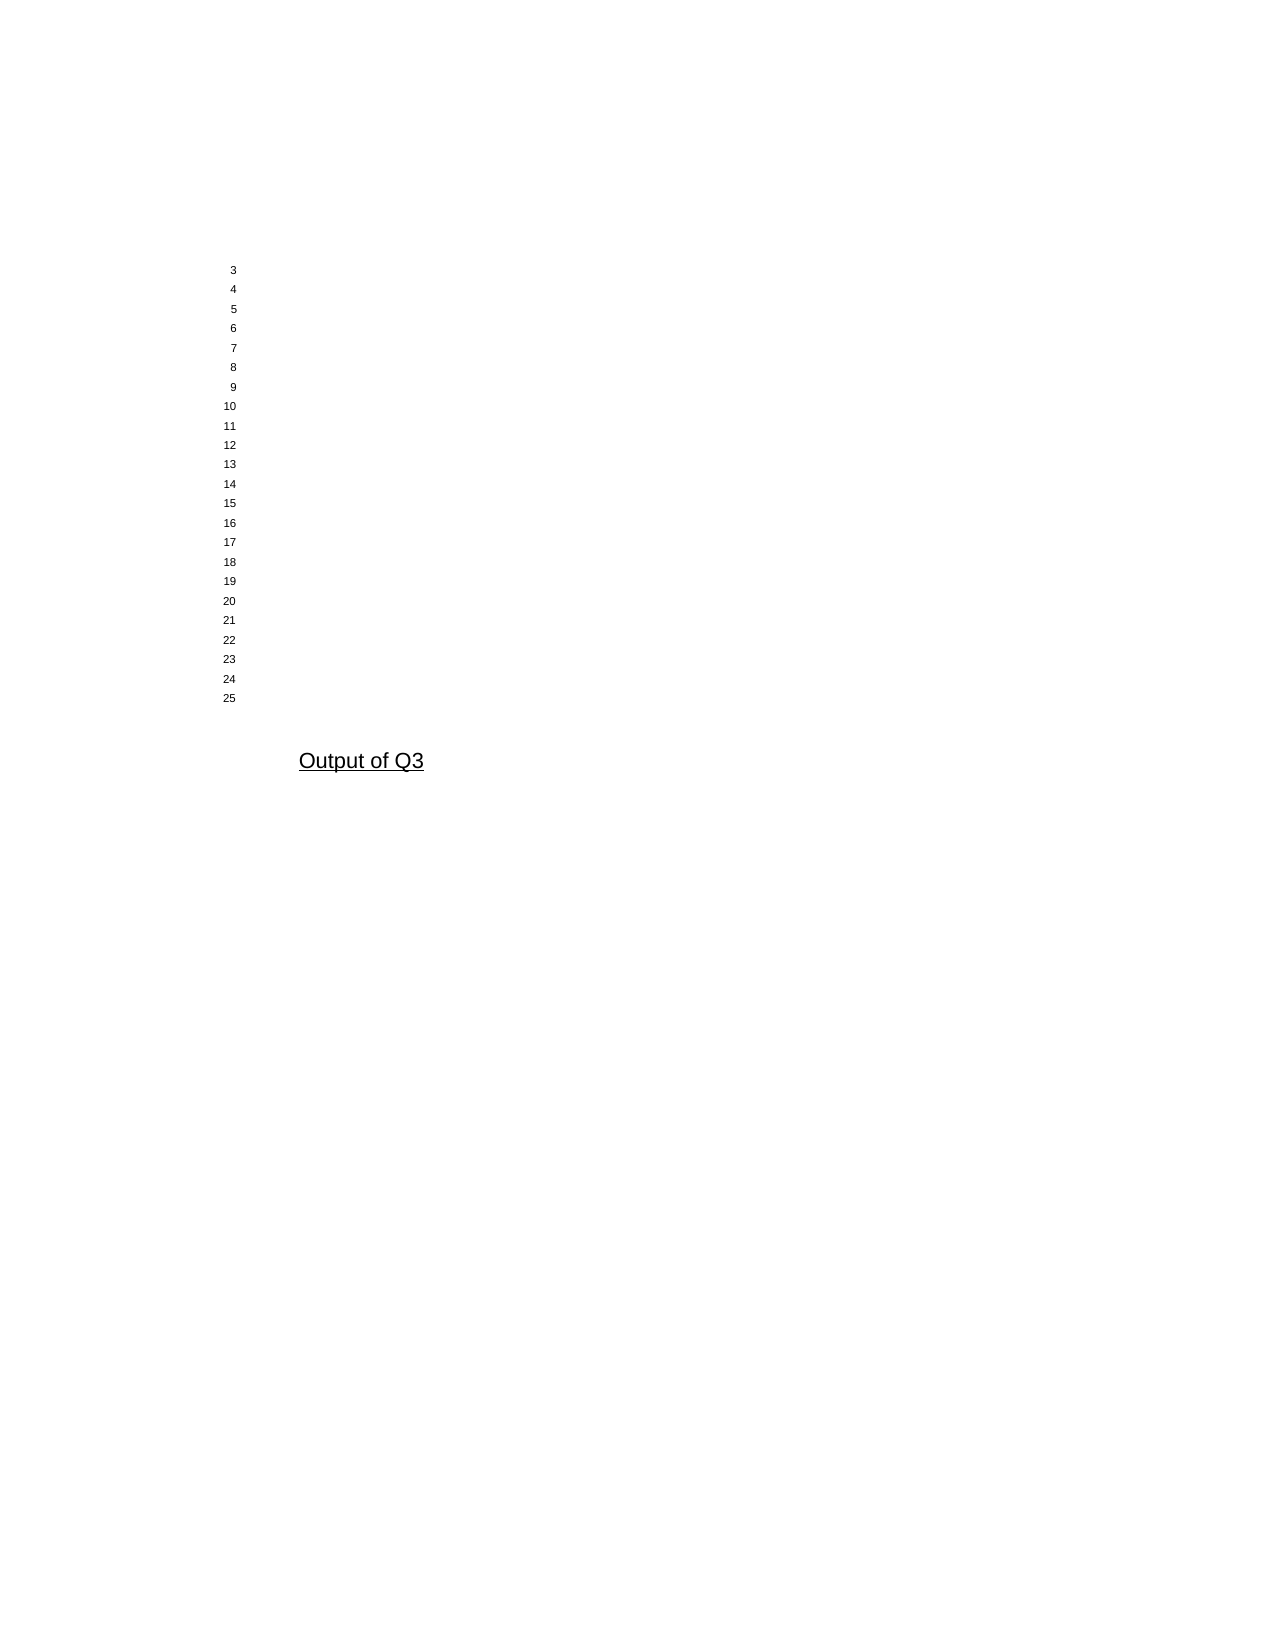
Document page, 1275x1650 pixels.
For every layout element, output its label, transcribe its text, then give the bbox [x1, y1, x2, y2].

text 12 [223, 438, 1008, 452]
text 16 [223, 516, 1008, 530]
text 4 [230, 283, 1008, 296]
text 23 [223, 653, 1008, 666]
text 7 [231, 341, 1008, 354]
text 15 [223, 497, 1008, 510]
text 6 [230, 322, 1008, 335]
text 21 [223, 614, 1008, 627]
text 20 [223, 594, 1008, 608]
text 11 [223, 419, 1008, 432]
text 17 [223, 536, 1008, 549]
text 5 [231, 302, 1008, 315]
text 19 [223, 575, 1008, 588]
text 3 [230, 263, 1008, 276]
text 9 [230, 380, 1008, 393]
text 18 [223, 555, 1008, 569]
text 25 [223, 692, 1008, 705]
text 22 [223, 633, 1008, 647]
text 13 [223, 458, 1008, 471]
text 24 [223, 672, 1008, 686]
text 14 [223, 477, 1008, 491]
text 10 [223, 399, 1008, 413]
text Output of Q3 [298, 748, 1008, 773]
text 8 [230, 361, 1008, 374]
